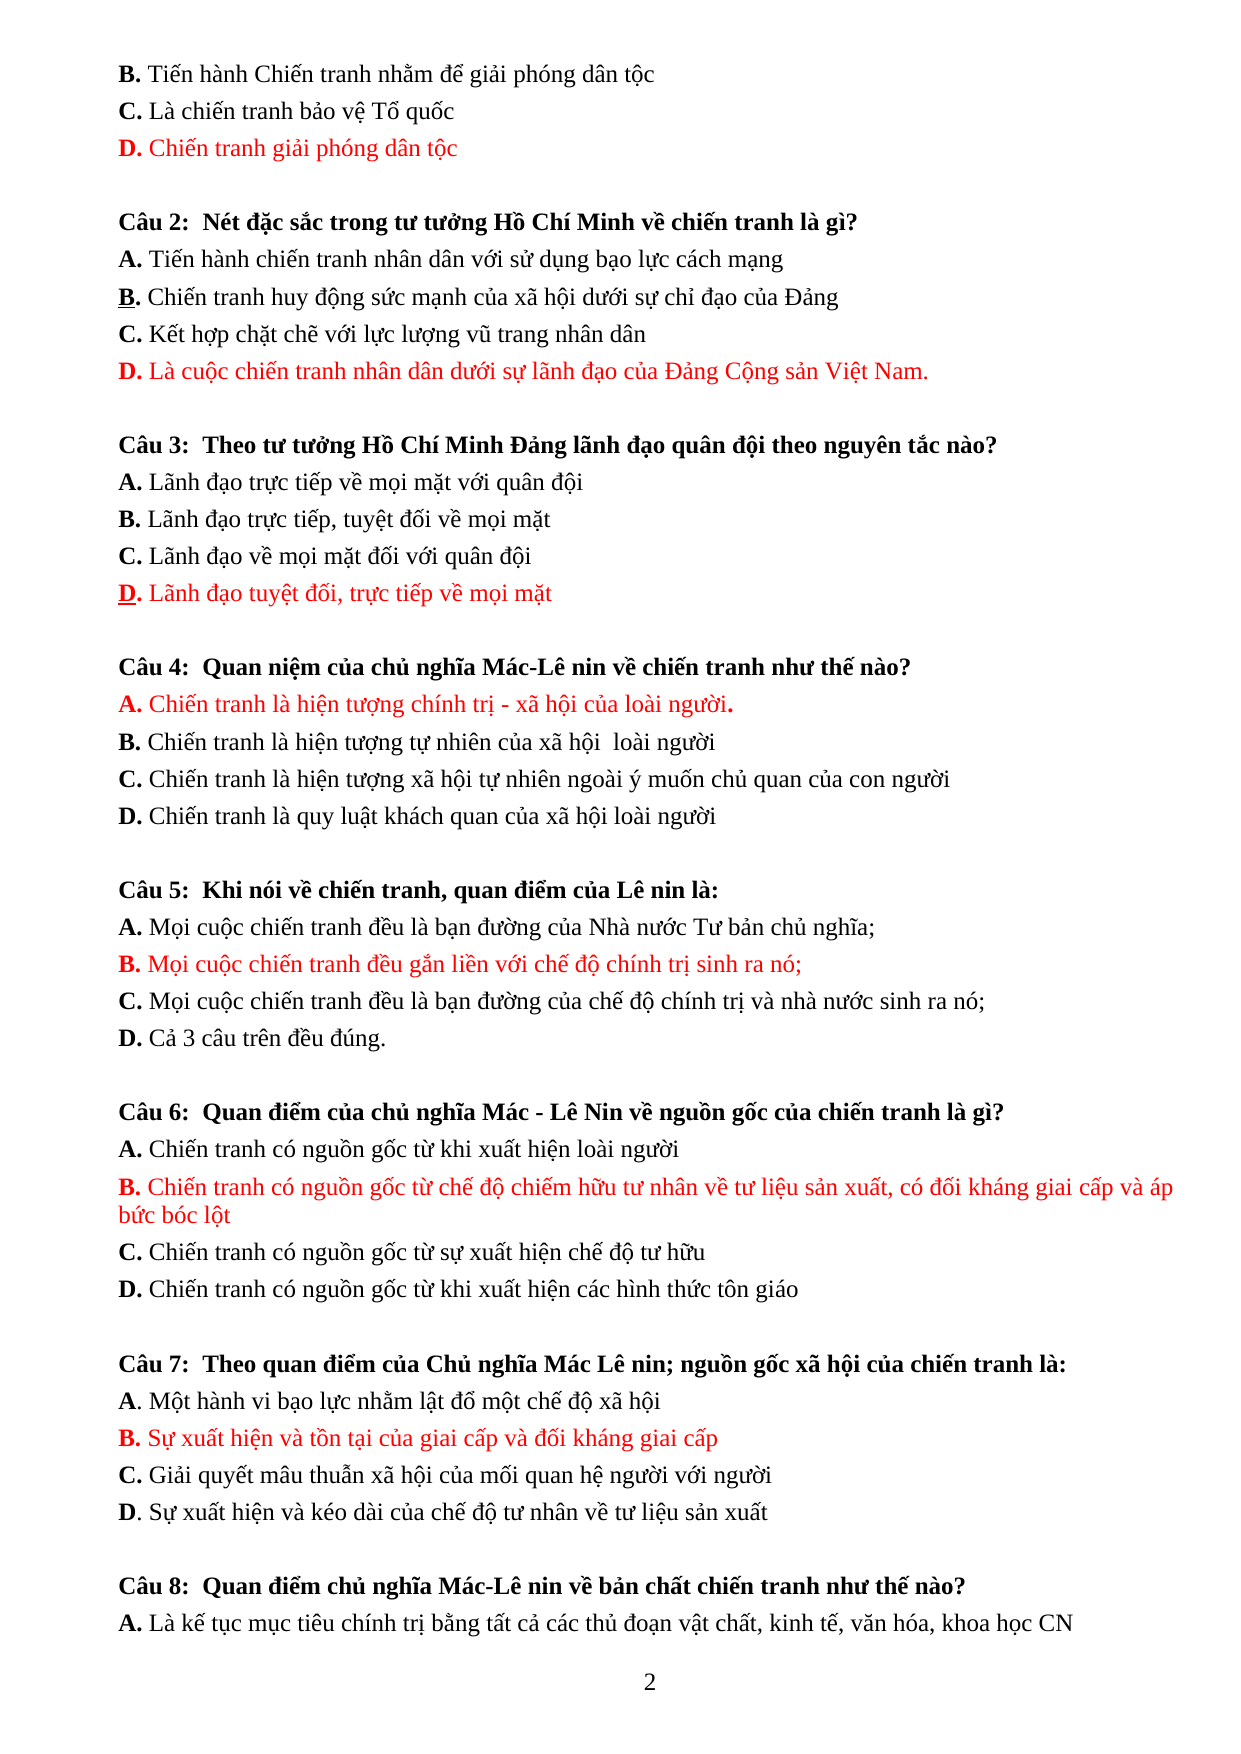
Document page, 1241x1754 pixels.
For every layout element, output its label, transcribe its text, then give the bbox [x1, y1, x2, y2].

text C. Chiến tranh có nguồn gốc từ sự xuất hiện chế độ tư hữu [118, 1237, 1181, 1266]
text B. Chiến tranh huy động sức mạnh của xã hội dưới sự chỉ đạo của Đảng [118, 282, 1181, 310]
text Câu 3: Theo tư tưởng Hồ Chí Minh Đảng lãnh đạo quân đội theo nguyên tắc nào? [118, 430, 1181, 459]
text Câu 4: Quan niệm của chủ nghĩa Mác-Lê nin về chiến tranh như thế nào? [118, 652, 1181, 681]
text A. Tiến hành chiến tranh nhân dân với sử dụng bạo lực cách mạng [118, 244, 1181, 273]
text Câu 6: Quan điểm của chủ nghĩa Mác - Lê Nin về nguồn gốc của chiến tranh là gì? [118, 1097, 1181, 1126]
text A. Là kế tục mục tiêu chính trị bằng tất cả các thủ đoạn vật chất, kinh tế, văn hóa, khoa học CN [118, 1608, 1181, 1637]
text A. Mọi cuộc chiến tranh đều là bạn đường của Nhà nước Tư bản chủ nghĩa; [118, 912, 1181, 941]
text Câu 8: Quan điểm chủ nghĩa Mác-Lê nin về bản chất chiến tranh như thế nào? [118, 1571, 1181, 1600]
text A. Lãnh đạo trực tiếp về mọi mặt với quân đội [118, 467, 1181, 496]
text B. Lãnh đạo trực tiếp, tuyệt đối về mọi mặt [118, 504, 1181, 533]
text D. Chiến tranh có nguồn gốc từ khi xuất hiện các hình thức tôn giáo [118, 1274, 1181, 1303]
text B. Tiến hành Chiến tranh nhằm để giải phóng dân tộc [118, 59, 1181, 88]
text C. Mọi cuộc chiến tranh đều là bạn đường của chế độ chính trị và nhà nước sinh ra nó; [118, 986, 1181, 1015]
text C. Lãnh đạo về mọi mặt đối với quân đội [118, 541, 1181, 570]
text B. Mọi cuộc chiến tranh đều gắn liền với chế độ chính trị sinh ra nó; [118, 949, 1181, 978]
text D. Cả 3 câu trên đều đúng. [118, 1023, 1181, 1052]
text B. Chiến tranh là hiện tượng tự nhiên của xã hội loài người [118, 727, 1181, 755]
text C. Kết hợp chặt chẽ với lực lượng vũ trang nhân dân [118, 319, 1181, 347]
text D. Chiến tranh giải phóng dân tộc [118, 133, 1181, 162]
text D. Là cuộc chiến tranh nhân dân dưới sự lãnh đạo của Đảng Cộng sản Việt Nam. [118, 356, 1181, 384]
text Câu 2: Nét đặc sắc trong tư tưởng Hồ Chí Minh về chiến tranh là gì? [118, 207, 1181, 236]
text D. Lãnh đạo tuyệt đối, trực tiếp về mọi mặt [118, 578, 1181, 607]
text D. Sự xuất hiện và kéo dài của chế độ tư nhân về tư liệu sản xuất [118, 1497, 1181, 1526]
text A. Một hành vi bạo lực nhằm lật đổ một chế độ xã hội [118, 1386, 1181, 1414]
text Câu 7: Theo quan điểm của Chủ nghĩa Mác Lê nin; nguồn gốc xã hội của chiến tranh là: [118, 1349, 1181, 1377]
text D. Chiến tranh là quy luật khách quan của xã hội loài người [118, 801, 1181, 829]
text B. Sự xuất hiện và tồn tại của giai cấp và đối kháng giai cấp [118, 1423, 1181, 1452]
text Câu 5: Khi nói về chiến tranh, quan điểm của Lê nin là: [118, 875, 1181, 904]
text A. Chiến tranh là hiện tượng chính trị - xã hội của loài người. [118, 689, 1181, 718]
text C. Chiến tranh là hiện tượng xã hội tự nhiên ngoài ý muốn chủ quan của con người [118, 764, 1181, 792]
text B. Chiến tranh có nguồn gốc từ chế độ chiếm hữu tư nhân về tư liệu sản xuất, có đối kháng giai cấp và áp bức bóc lột [118, 1172, 1181, 1229]
text C. Là chiến tranh bảo vệ Tổ quốc [118, 96, 1181, 125]
text A. Chiến tranh có nguồn gốc từ khi xuất hiện loài người [118, 1134, 1181, 1163]
text C. Giải quyết mâu thuẫn xã hội của mối quan hệ người với người [118, 1460, 1181, 1489]
